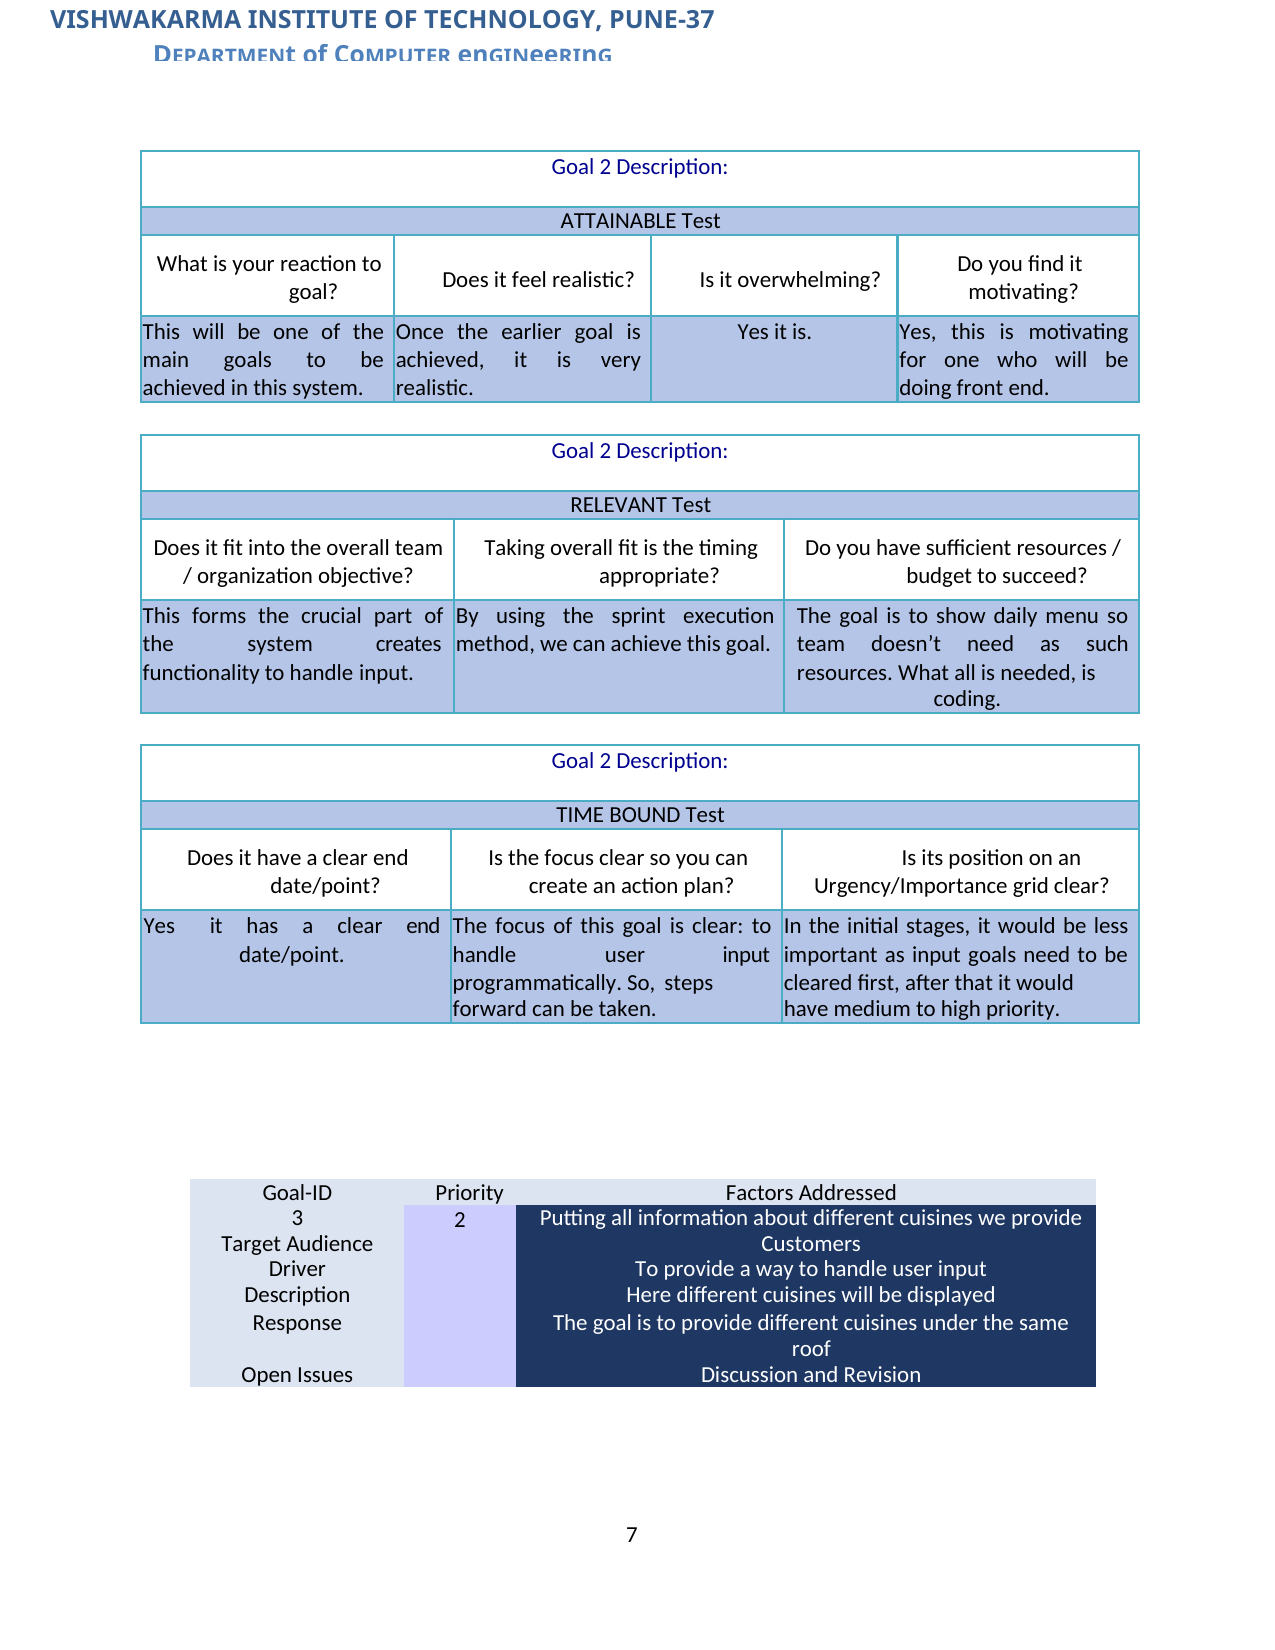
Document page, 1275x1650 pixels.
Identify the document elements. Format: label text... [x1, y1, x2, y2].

table_cell This forms the crucial part of the system creates functionality to handle input. [142, 601, 453, 712]
table_cell Is the focus clear so you can create an action plan? [452, 830, 781, 909]
table_cell Discussion and Revision [516, 1361, 1096, 1387]
table_cell Response [190, 1308, 404, 1361]
table_cell Yes it is. [652, 317, 896, 401]
table_cell Description [190, 1282, 404, 1308]
table_cell Driver [190, 1256, 404, 1282]
table_cell Does it fit into the overall team / organization objective? [142, 520, 453, 598]
table_cell Customers [516, 1231, 1096, 1256]
table_cell In the initial stages, it would be less important as input goals need to be cleared first, after that it would have medium to high priority. [783, 911, 1138, 1022]
table_header Goal 2 Description: [142, 152, 1138, 206]
table_cell Taking overall fit is the timing appropriate? [455, 520, 783, 598]
table_cell 2 [404, 1205, 516, 1387]
table_cell The goal is to show daily menu so team doesn’t need as such resources. What all is needed, is coding. [785, 601, 1138, 712]
table_cell By using the sprint execution method, we can achieve this goal. [455, 601, 783, 712]
table_cell Is it overwhelming? [652, 236, 896, 315]
table_cell Do you have sufficient resources / budget to succeed? [785, 520, 1138, 598]
table_cell The goal is to provide different cuisines under the same roof [516, 1308, 1096, 1361]
table_cell What is your reaction to goal? [142, 236, 393, 315]
table_cell 3 [190, 1205, 404, 1231]
table_cell Does it have a clear end date/point? [142, 830, 450, 909]
table_cell Target Audience [190, 1231, 404, 1256]
table_cell ATTAINABLE Test [142, 208, 1138, 234]
table_cell Do you find it motivating? [899, 236, 1138, 315]
table_cell Once the earlier goal is achieved, it is very realistic. [395, 317, 650, 401]
table_cell Open Issues [190, 1361, 404, 1387]
table_cell The focus of this goal is clear: to handle user input programmatically. So, steps forward can be taken. [452, 911, 781, 1022]
table_cell Here different cuisines will be displayed [516, 1282, 1096, 1308]
table_cell To provide a way to handle user input [516, 1256, 1096, 1282]
table_cell Yes it has a clear end date/point. [142, 911, 450, 1022]
table_cell TIME BOUND Test [142, 802, 1138, 828]
table_header Goal 2 Description: [142, 436, 1138, 489]
table_header Factors Addressed [516, 1179, 1096, 1205]
table_cell Putting all information about different cuisines we provide [516, 1205, 1096, 1231]
table_header Priority [404, 1179, 516, 1205]
table_cell Is its position on an Urgency/Importance grid clear? [783, 830, 1138, 909]
table_header Goal 2 Description: [142, 746, 1138, 800]
table_cell This will be one of the main goals to be achieved in this system. [142, 317, 393, 401]
table_cell RELEVANT Test [142, 492, 1138, 518]
table_header Goal-ID [190, 1179, 404, 1205]
table_cell Yes, this is motivating for one who will be doing front end. [899, 317, 1138, 401]
table_cell Does it feel realistic? [395, 236, 650, 315]
